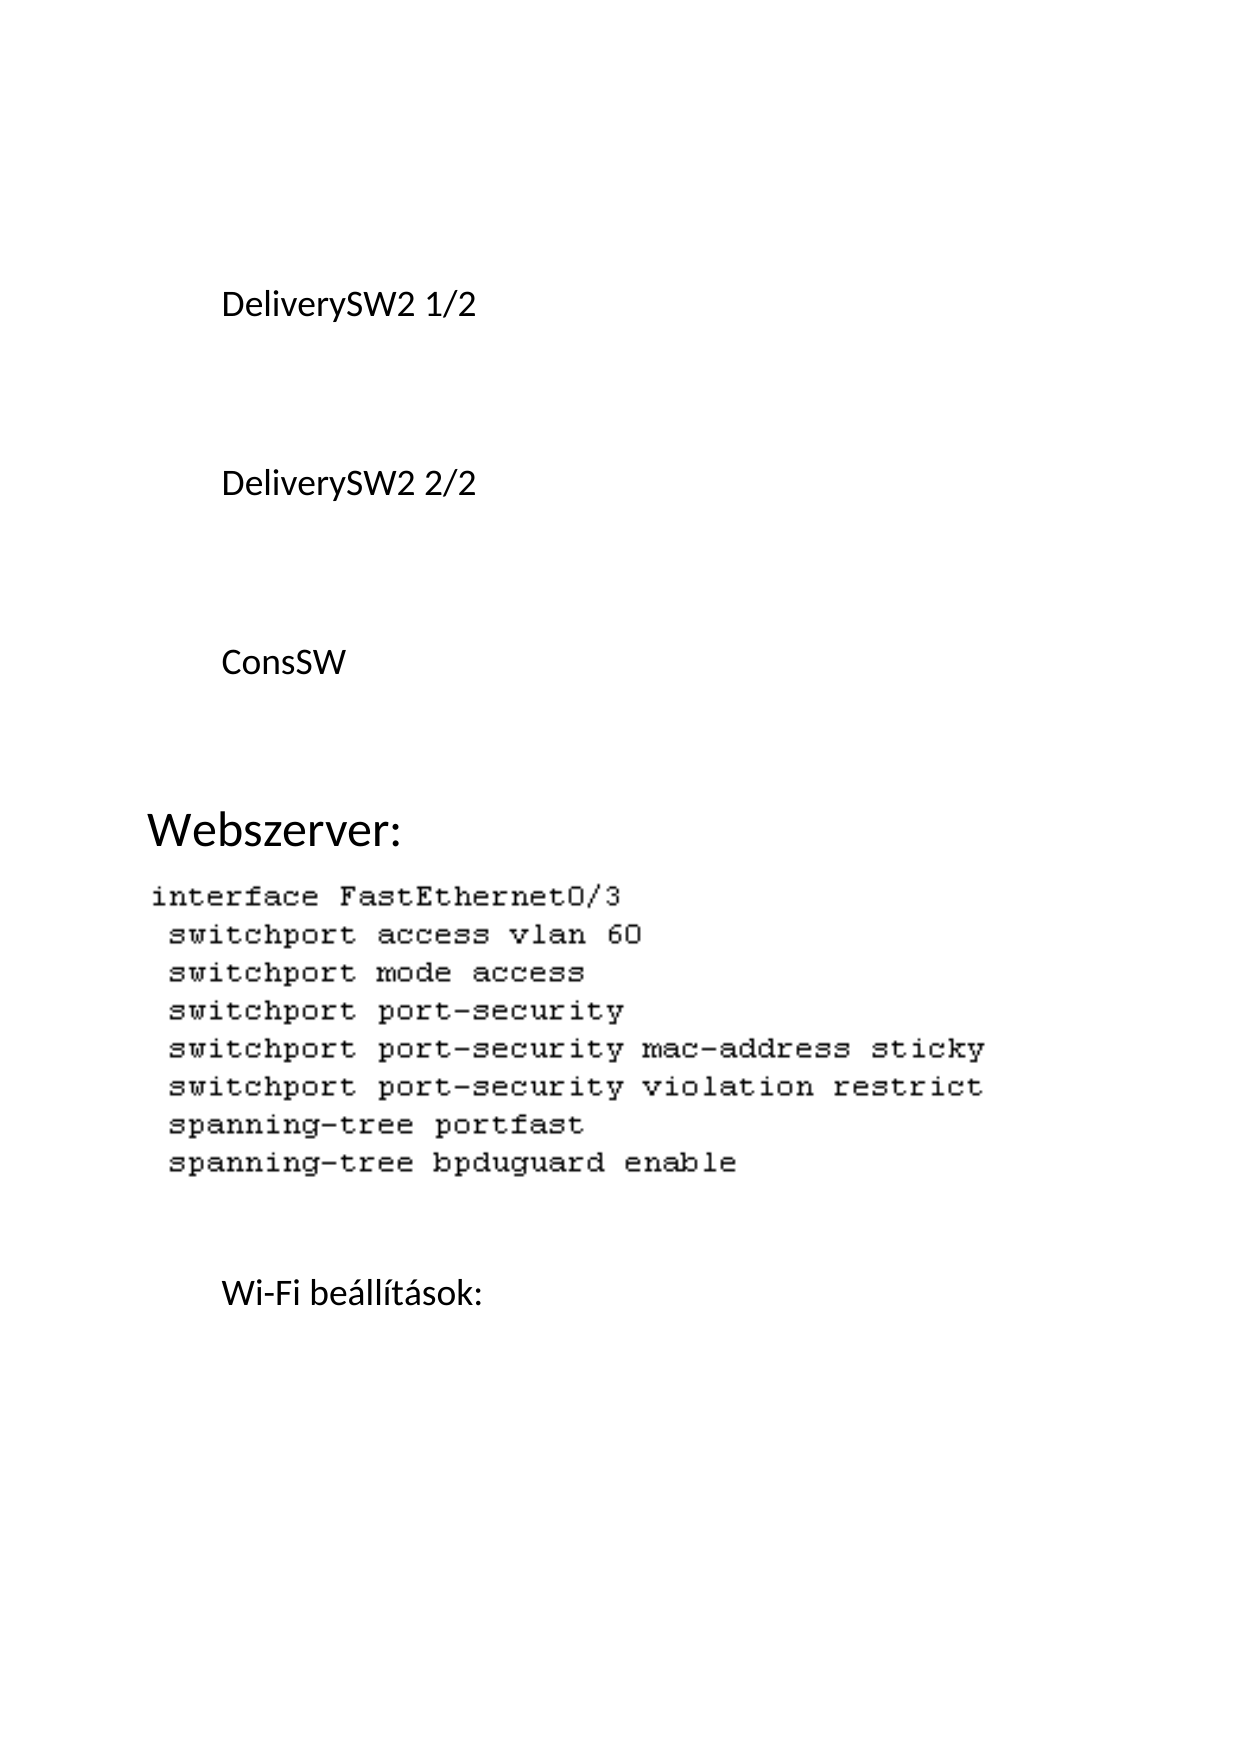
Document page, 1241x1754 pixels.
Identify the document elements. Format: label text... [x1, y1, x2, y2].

text ConsSW [148, 638, 1093, 684]
text DeliverySW2 2/2 [148, 459, 1093, 505]
text Wi-Fi beállítások: [148, 1269, 1093, 1315]
picture [147, 880, 1060, 1184]
text DeliverySW2 1/2 [148, 280, 1093, 326]
text Webszerver: [148, 798, 1093, 859]
